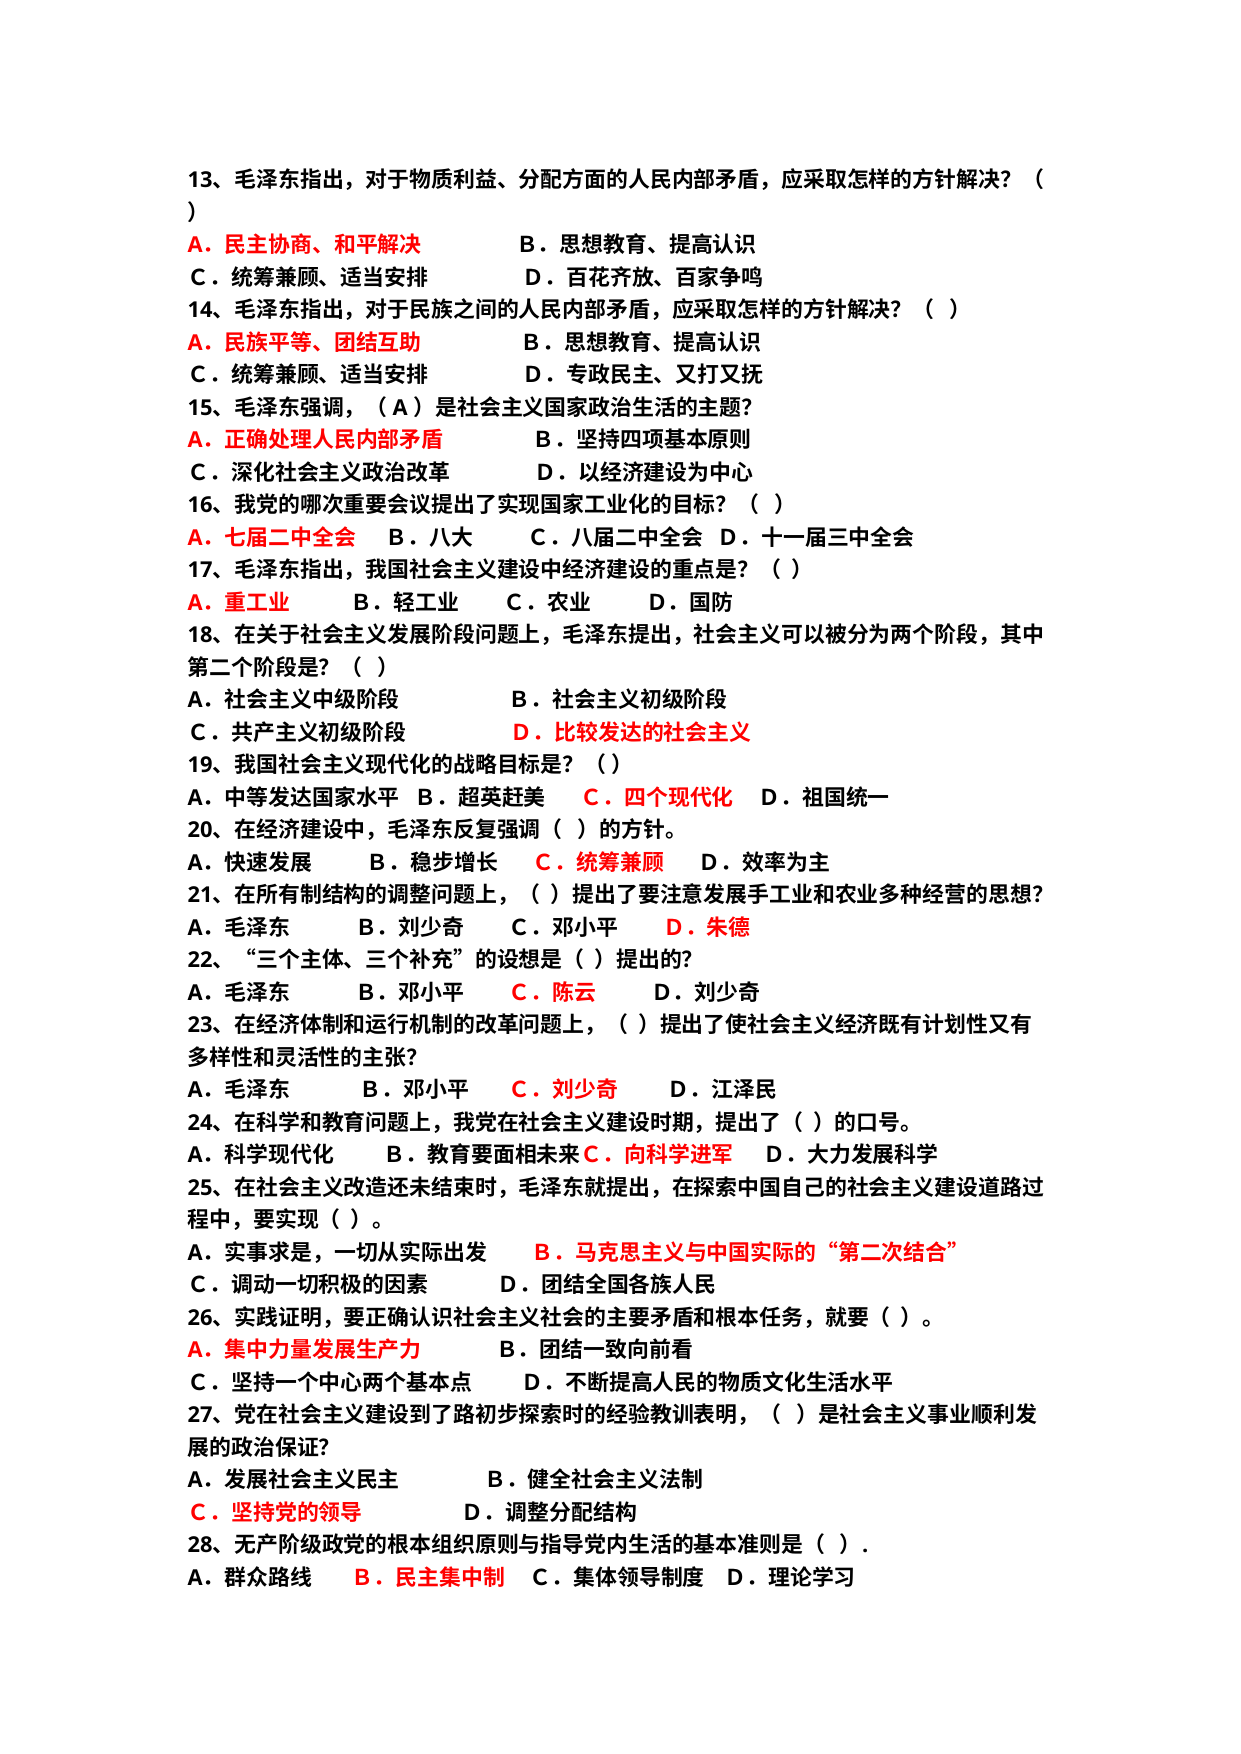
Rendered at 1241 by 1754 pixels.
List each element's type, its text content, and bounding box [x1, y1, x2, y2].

list 党在社会主义建设到了路初步探索时的经验教训表明，（ ）是社会主义事业顺利发展的政治保证？ [187, 1397, 1053, 1462]
text Ｃ．共产主义初级阶段 Ｄ．比较发达的社会主义 [187, 714, 1053, 747]
text A．民主协商、和平解决 Ｂ．思想教育、提高认识 [187, 227, 1053, 259]
text A．科学现代化 Ｂ．教育要面相未来Ｃ．向科学进军 Ｄ．大力发展科学 [187, 1137, 1053, 1169]
text 25、在社会主义改造还未结束时，毛泽东就提出，在探索中国自己的社会主义建设道路过程中，要实现（ ）。 [187, 1169, 1053, 1234]
text A．毛泽东 Ｂ．邓小平 Ｃ．陈云 Ｄ．刘少奇 [187, 974, 1053, 1007]
text A．毛泽东 Ｂ．邓小平 Ｃ．刘少奇 Ｄ．江泽民 [187, 1072, 1053, 1104]
text Ｃ．深化社会主义政治改革 Ｄ．以经济建设为中心 [187, 454, 1053, 487]
text Ｃ．坚持一个中心两个基本点 Ｄ．不断提高人民的物质文化生活水平 [187, 1364, 1053, 1397]
text A．七届二中全会 Ｂ．八大 Ｃ．八届二中全会 Ｄ．十一届三中全会 [187, 519, 1053, 552]
text Ｃ．统筹兼顾、适当安排 Ｄ．专政民主、又打又抚 [187, 357, 1053, 389]
text 21、在所有制结构的调整问题上，（ ）提出了要注意发展手工业和农业多种经营的思想？ [187, 877, 1053, 909]
text A．民族平等、团结互助 Ｂ．思想教育、提高认识 [187, 324, 1053, 357]
text A．快速发展 Ｂ．稳步增长 Ｃ．统筹兼顾 Ｄ．效率为主 [187, 844, 1053, 877]
text 17、毛泽东指出，我国社会主义建设中经济建设的重点是？（ ） [187, 552, 1053, 584]
text 23、在经济体制和运行机制的改革问题上，（ ）提出了使社会主义经济既有计划性又有多样性和灵活性的主张？ [187, 1007, 1053, 1072]
text 14、毛泽东指出，对于民族之间的人民内部矛盾，应采取怎样的方针解决？（ ） [187, 292, 1053, 324]
text A．群众路线 Ｂ．民主集中制 Ｃ．集体领导制度 Ｄ．理论学习 [187, 1559, 1053, 1592]
text 15、毛泽东强调，（ A ）是社会主义国家政治生活的主题？ [187, 389, 1053, 422]
text 28、无产阶级政党的根本组织原则与指导党内生活的基本准则是（ ）. [187, 1527, 1053, 1559]
text 16、我党的哪次重要会议提出了实现国家工业化的目标？（ ） [187, 487, 1053, 519]
text A．社会主义中级阶段 Ｂ．社会主义初级阶段 [187, 682, 1053, 714]
text A．正确处理人民内部矛盾 Ｂ．坚持四项基本原则 [187, 422, 1053, 454]
text 22、“三个主体、三个补充”的设想是（ ）提出的？ [187, 942, 1053, 974]
text Ｃ．统筹兼顾、适当安排 Ｄ．百花齐放、百家争鸣 [187, 259, 1053, 292]
text Ｃ．坚持党的领导 Ｄ．调整分配结构 [187, 1494, 1053, 1527]
text A．实事求是，一切从实际出发 Ｂ．马克思主义与中国实际的“第二次结合” [187, 1234, 1053, 1267]
text A．重工业 Ｂ．轻工业 Ｃ．农业 Ｄ．国防 [187, 584, 1053, 617]
text A．中等发达国家水平 Ｂ．超英赶美 Ｃ．四个现代化 Ｄ．祖国统一 [187, 779, 1053, 812]
text Ｃ．调动一切积极的因素 Ｄ．团结全国各族人民 [187, 1267, 1053, 1299]
text 26、实践证明，要正确认识社会主义社会的主要矛盾和根本任务，就要（ ）。 [187, 1299, 1053, 1332]
text A．毛泽东 Ｂ．刘少奇 Ｃ．邓小平 Ｄ．朱德 [187, 909, 1053, 942]
text 19、我国社会主义现代化的战略目标是？（ ） [187, 747, 1053, 779]
text 18、在关于社会主义发展阶段问题上，毛泽东提出，社会主义可以被分为两个阶段，其中第二个阶段是？（ ） [187, 617, 1053, 682]
text A．发展社会主义民主 Ｂ．健全社会主义法制 [187, 1462, 1053, 1494]
text 20、在经济建设中，毛泽东反复强调（ ）的方针。 [187, 812, 1053, 844]
text 13、毛泽东指出，对于物质利益、分配方面的人民内部矛盾，应采取怎样的方针解决？（ ） [187, 162, 1053, 227]
text 24、在科学和教育问题上，我党在社会主义建设时期，提出了（ ）的口号。 [187, 1104, 1053, 1137]
text A．集中力量发展生产力 Ｂ．团结一致向前看 [187, 1332, 1053, 1364]
